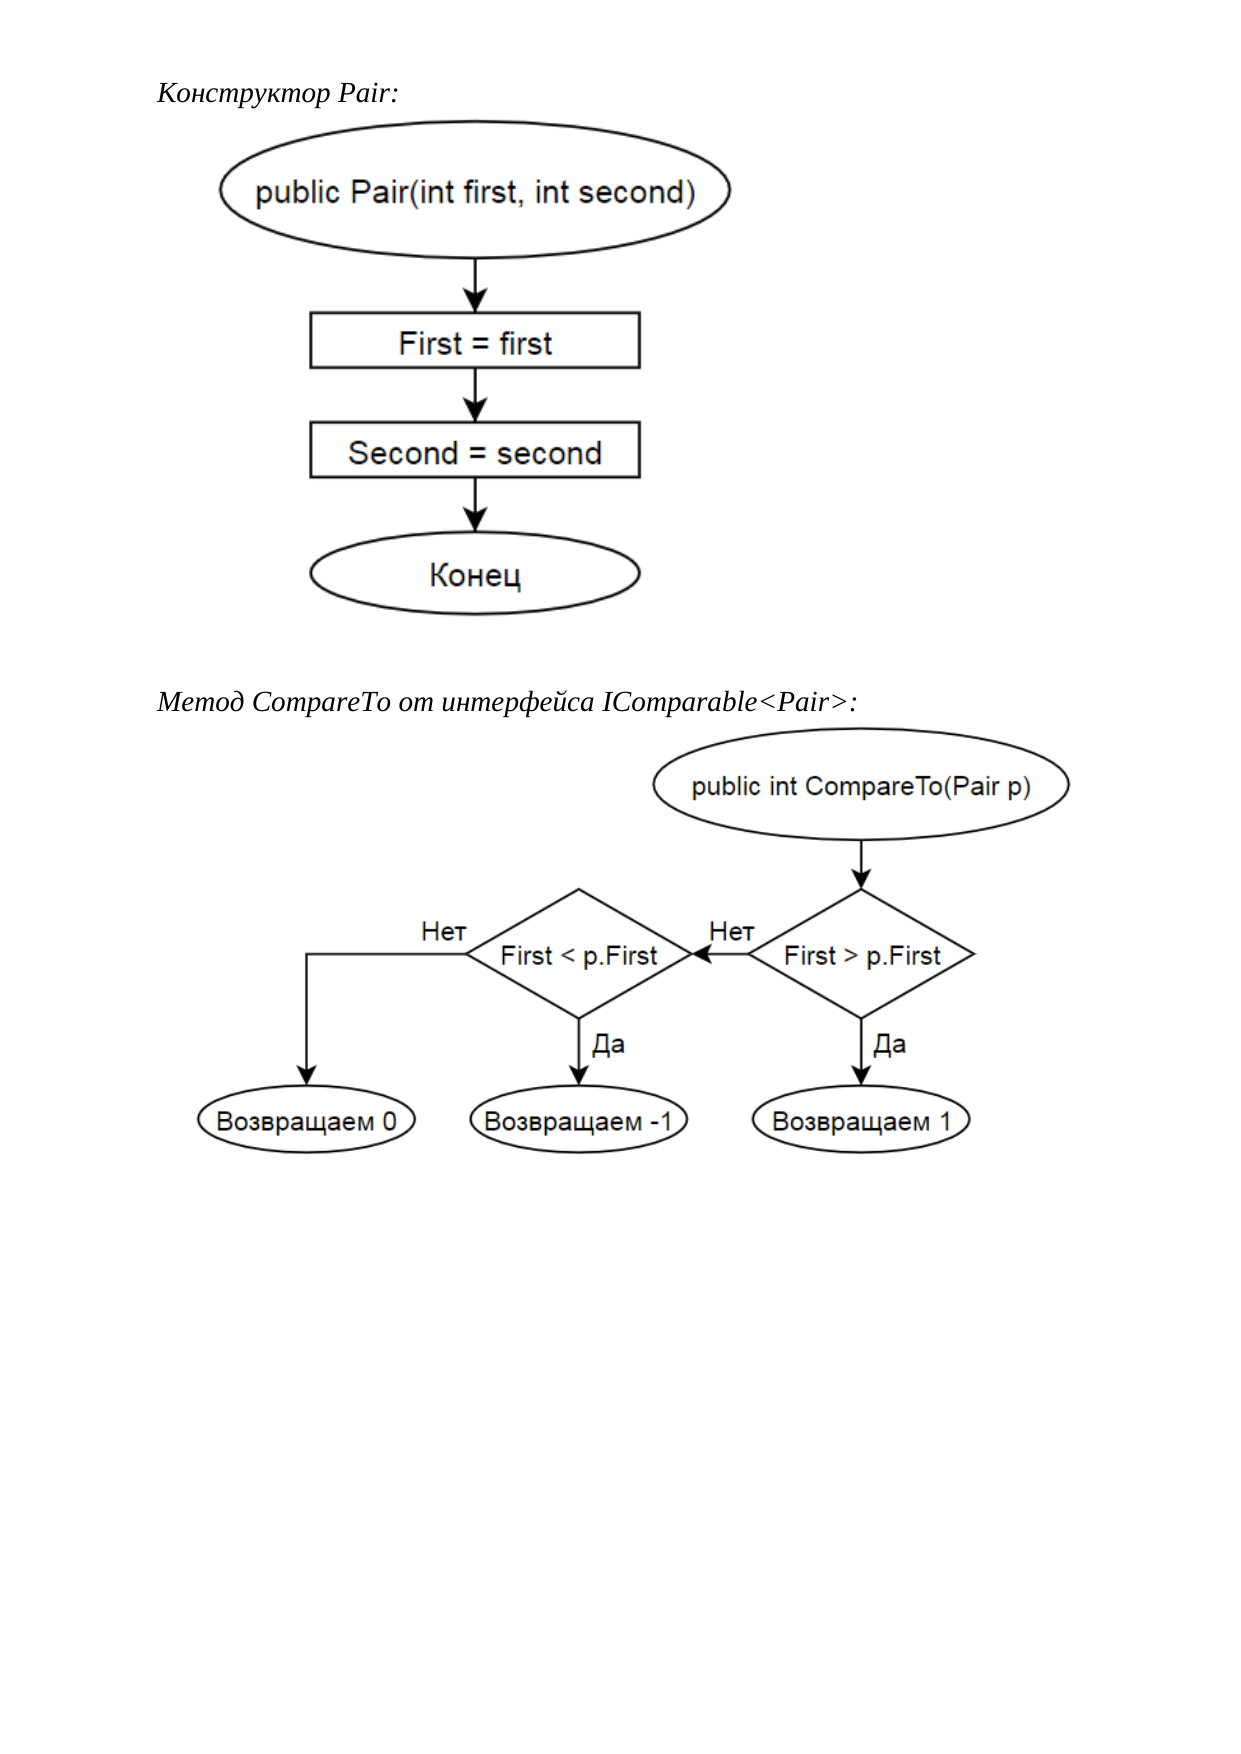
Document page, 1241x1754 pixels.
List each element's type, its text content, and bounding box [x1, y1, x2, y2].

list Метод CompareTo от интерфейса IComparable<Pair>: [157, 684, 1165, 718]
picture [156, 720, 1096, 1174]
picture [164, 111, 804, 646]
list Конструктор Pair: [157, 75, 1165, 108]
